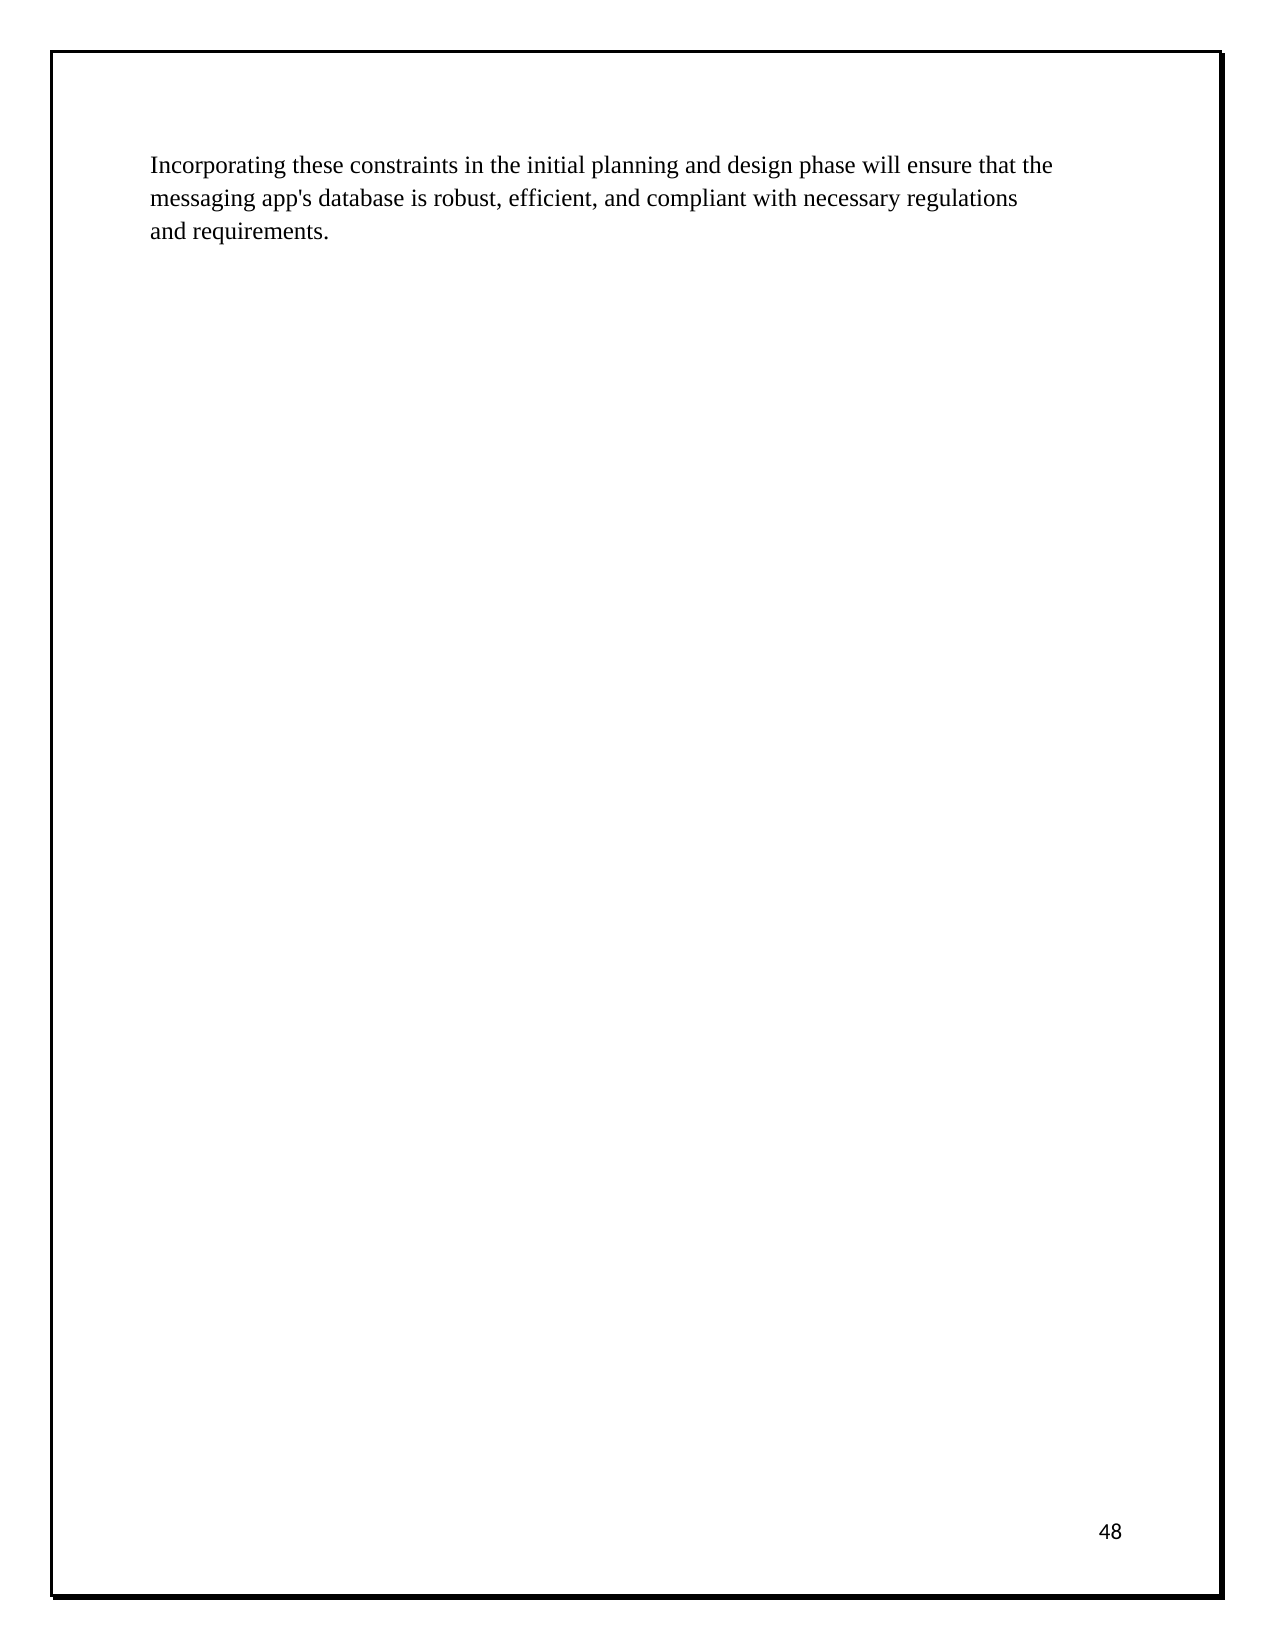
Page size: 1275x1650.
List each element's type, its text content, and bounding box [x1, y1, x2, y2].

text Incorporating these constraints in the initial planning and design phase will ensure that the messaging app's database is robust, efficient, and compliant with necessary regulations and requirements. [150, 150, 1122, 245]
